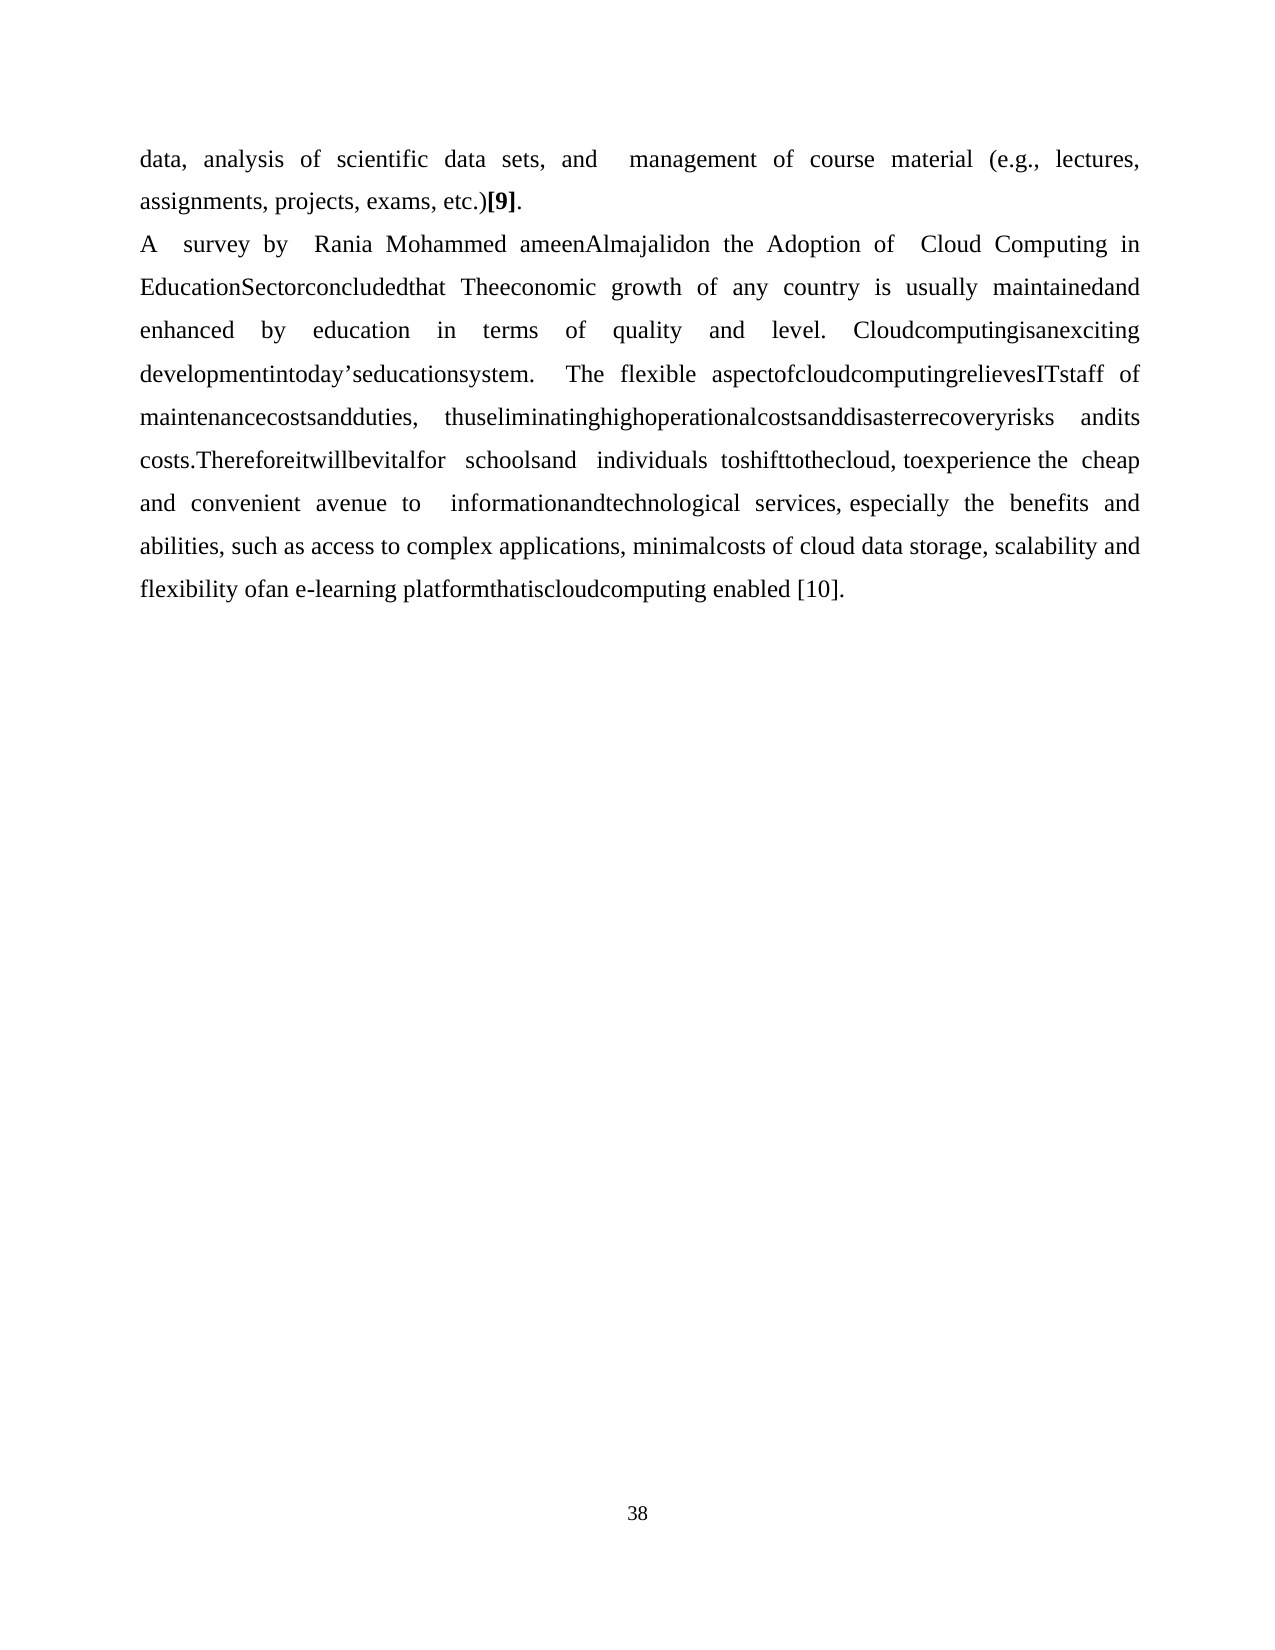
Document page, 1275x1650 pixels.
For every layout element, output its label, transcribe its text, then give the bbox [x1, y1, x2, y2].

text A survey by Rania Mohammed ameenAlmajalidon the Adoption of Cloud Computing in EducationSectorconcludedthat Theeconomic growth of any country is usually maintainedand enhanced by education in terms of quality and level. Cloudcomputingisanexciting developmentintoday’seducationsystem. The flexible aspectofcloudcomputingrelievesITstaff of maintenancecostsandduties, thuseliminatinghighoperationalcostsanddisasterrecoveryrisks andits costs.Thereforeitwillbevitalfor schoolsand individuals toshifttothecloud, toexperience the cheap and convenient avenue to informationandtechnological services, especially the benefits and abilities, such as access to complex applications, minimalcosts of cloud data storage, scalability and flexibility ofan e-learning platformthatiscloudcomputing enabled [10]. [139, 229, 1140, 603]
text data, analysis of scientific data sets, and management of course material (e.g., lectures, assignments, projects, exams, etc.)[9]. [139, 144, 1140, 215]
